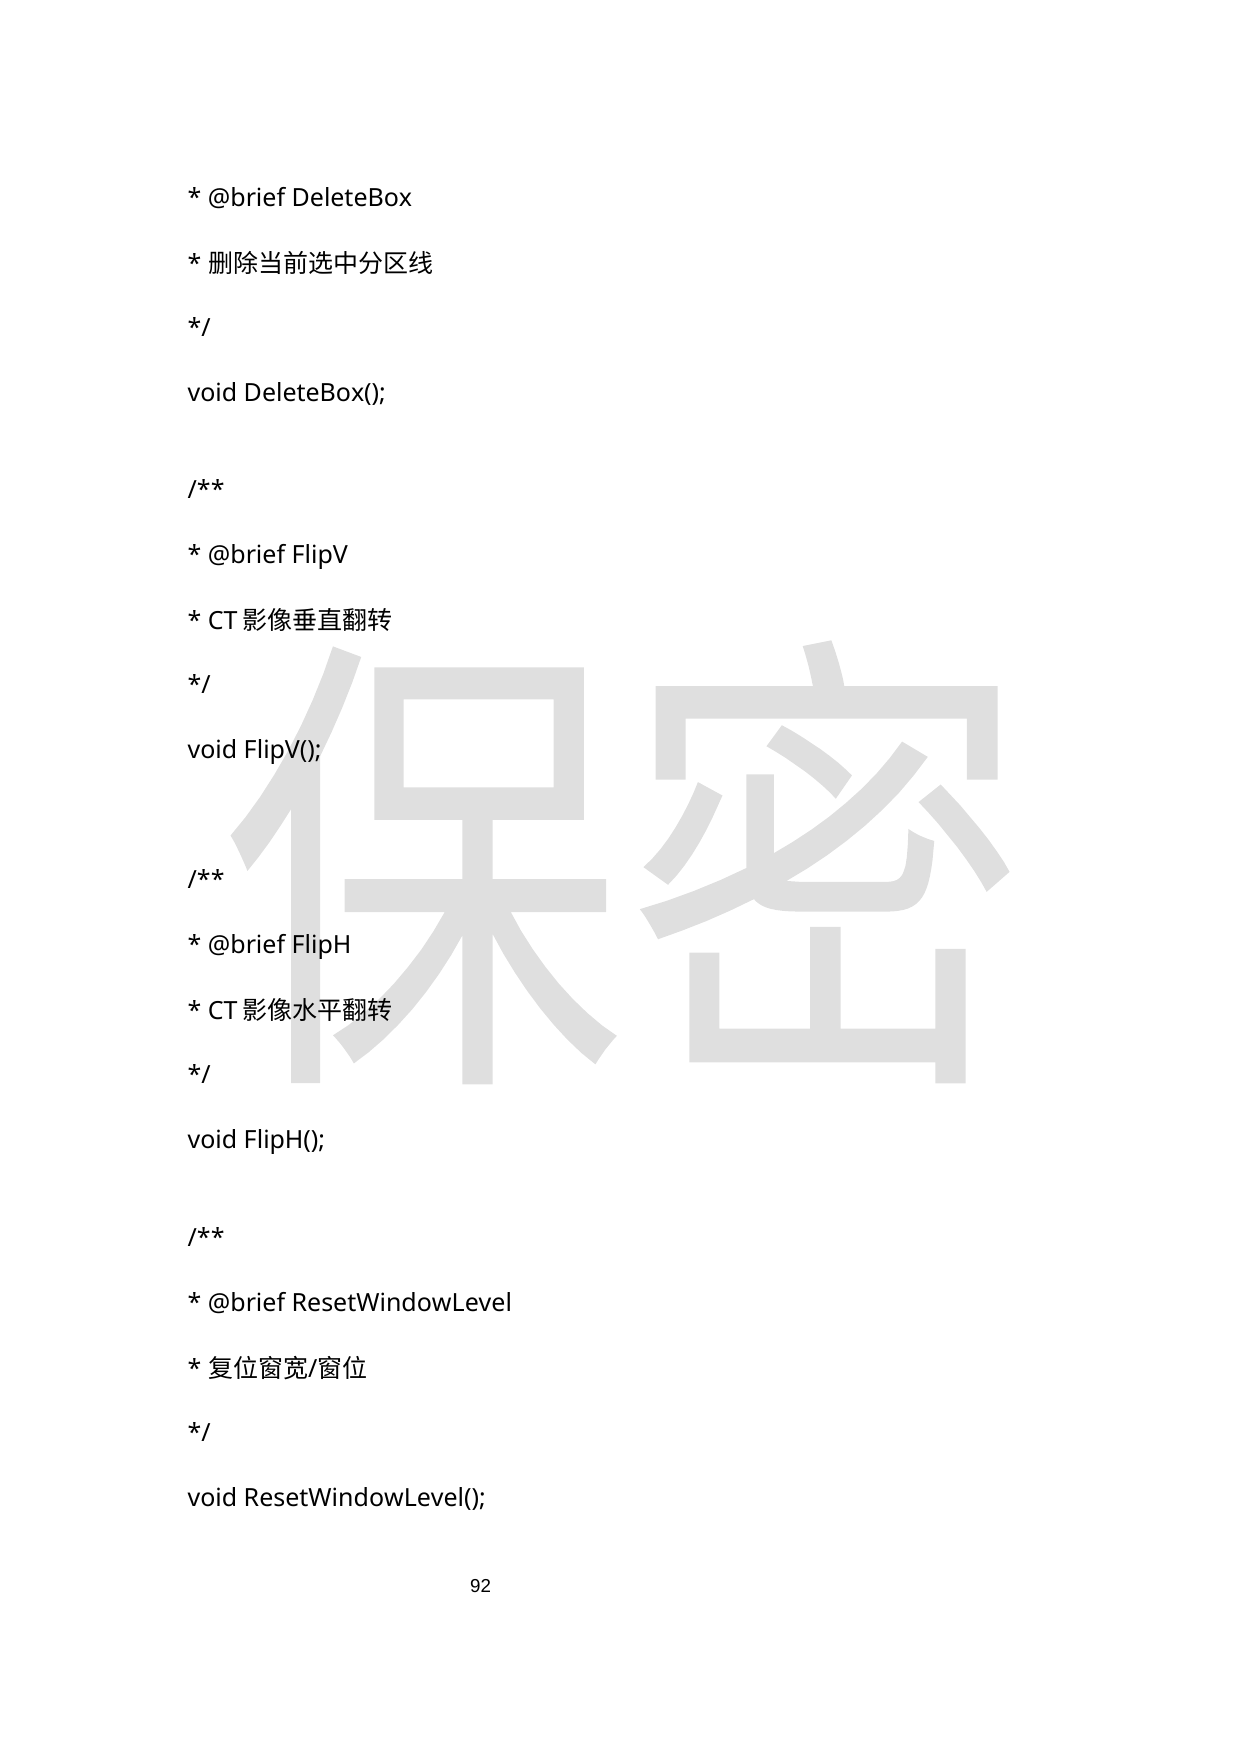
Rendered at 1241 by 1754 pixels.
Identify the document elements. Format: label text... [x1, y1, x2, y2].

text * @brief DeleteBox [187, 164, 1053, 229]
text */ [187, 651, 1053, 716]
text */ [187, 294, 1053, 359]
text void FlipV(); [187, 716, 1053, 781]
text */ [187, 1041, 1053, 1106]
text * @brief FlipV [187, 521, 1053, 586]
text * CT影像垂直翻转 [187, 586, 1053, 651]
text /** [187, 456, 1053, 521]
text */ [187, 1399, 1053, 1464]
text /** [187, 846, 1053, 911]
text void FlipH(); [187, 1106, 1053, 1171]
text * @brief FlipH [187, 911, 1053, 976]
text * @brief ResetWindowLevel [187, 1269, 1053, 1334]
text * CT影像水平翻转 [187, 976, 1053, 1041]
text * 复位窗宽/窗位 [187, 1334, 1053, 1399]
text /** [187, 1204, 1053, 1269]
text void ResetWindowLevel(); [187, 1464, 1053, 1529]
text void DeleteBox(); [187, 359, 1053, 424]
text * 删除当前选中分区线 [187, 229, 1053, 294]
